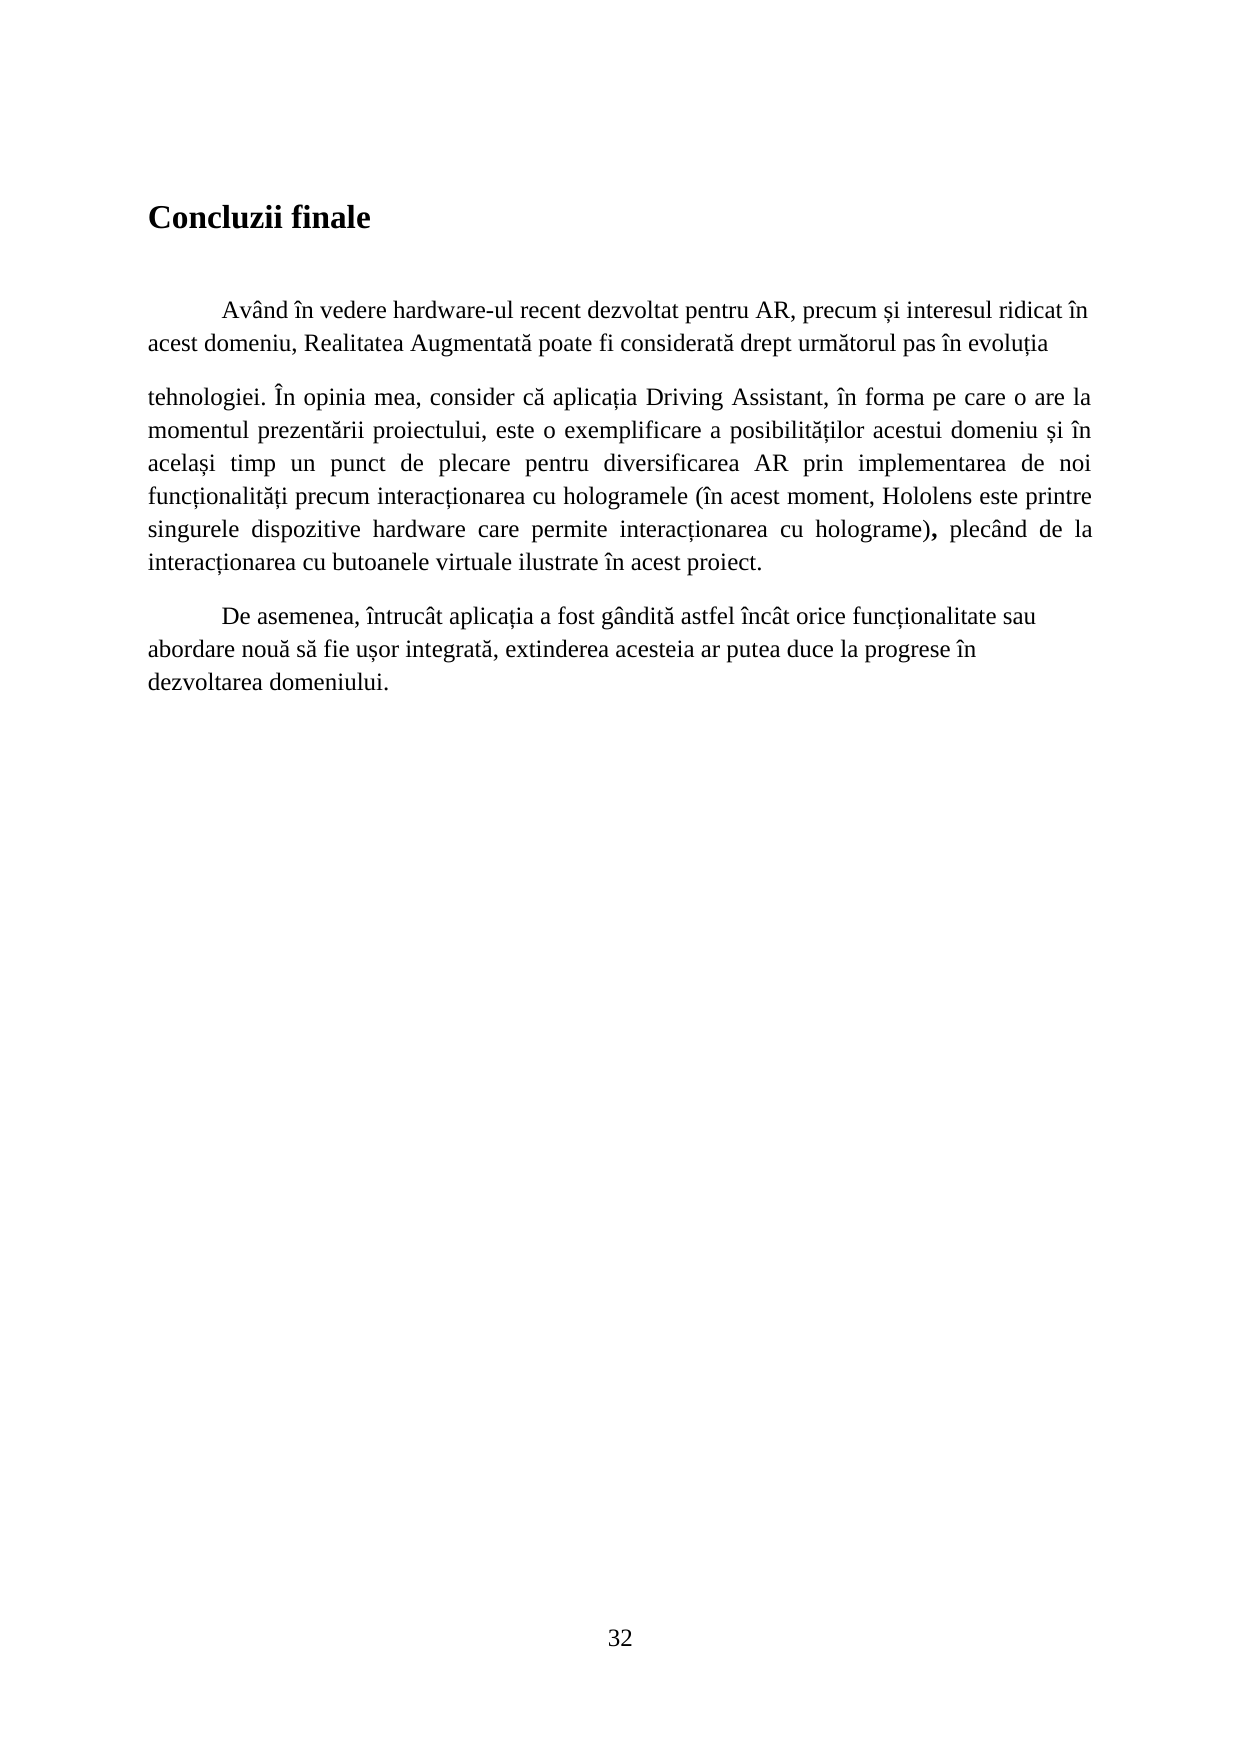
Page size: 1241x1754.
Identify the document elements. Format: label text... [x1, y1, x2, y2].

text Având în vedere hardware-ul recent dezvoltat pentru AR, precum și interesul ridicat în acest domeniu, Realitatea Augmentată poate fi considerată drept următorul pas în evoluția [148, 296, 1093, 357]
text De asemenea, întrucât aplicația a fost gândită astfel încât orice funcționalitate sau abordare nouă să fie ușor integrată, extinderea acesteia ar putea duce la progrese în dezvoltarea domeniului. [148, 601, 1093, 696]
subtitle Concluzii finale [148, 198, 1093, 236]
text tehnologiei. În opinia mea, consider că aplicația Driving Assistant, în forma pe care o are la momentul prezentării proiectului, este o exemplificare a posibilităților acestui domeniu și în același timp un punct de plecare pentru diversificarea AR prin implementarea de noi funcționalități precum interacționarea cu hologramele (în acest moment, Hololens este printre singurele dispozitive hardware care permite interacționarea cu holograme), plecând de la interacționarea cu butoanele virtuale ilustrate în acest proiect. [148, 382, 1093, 576]
